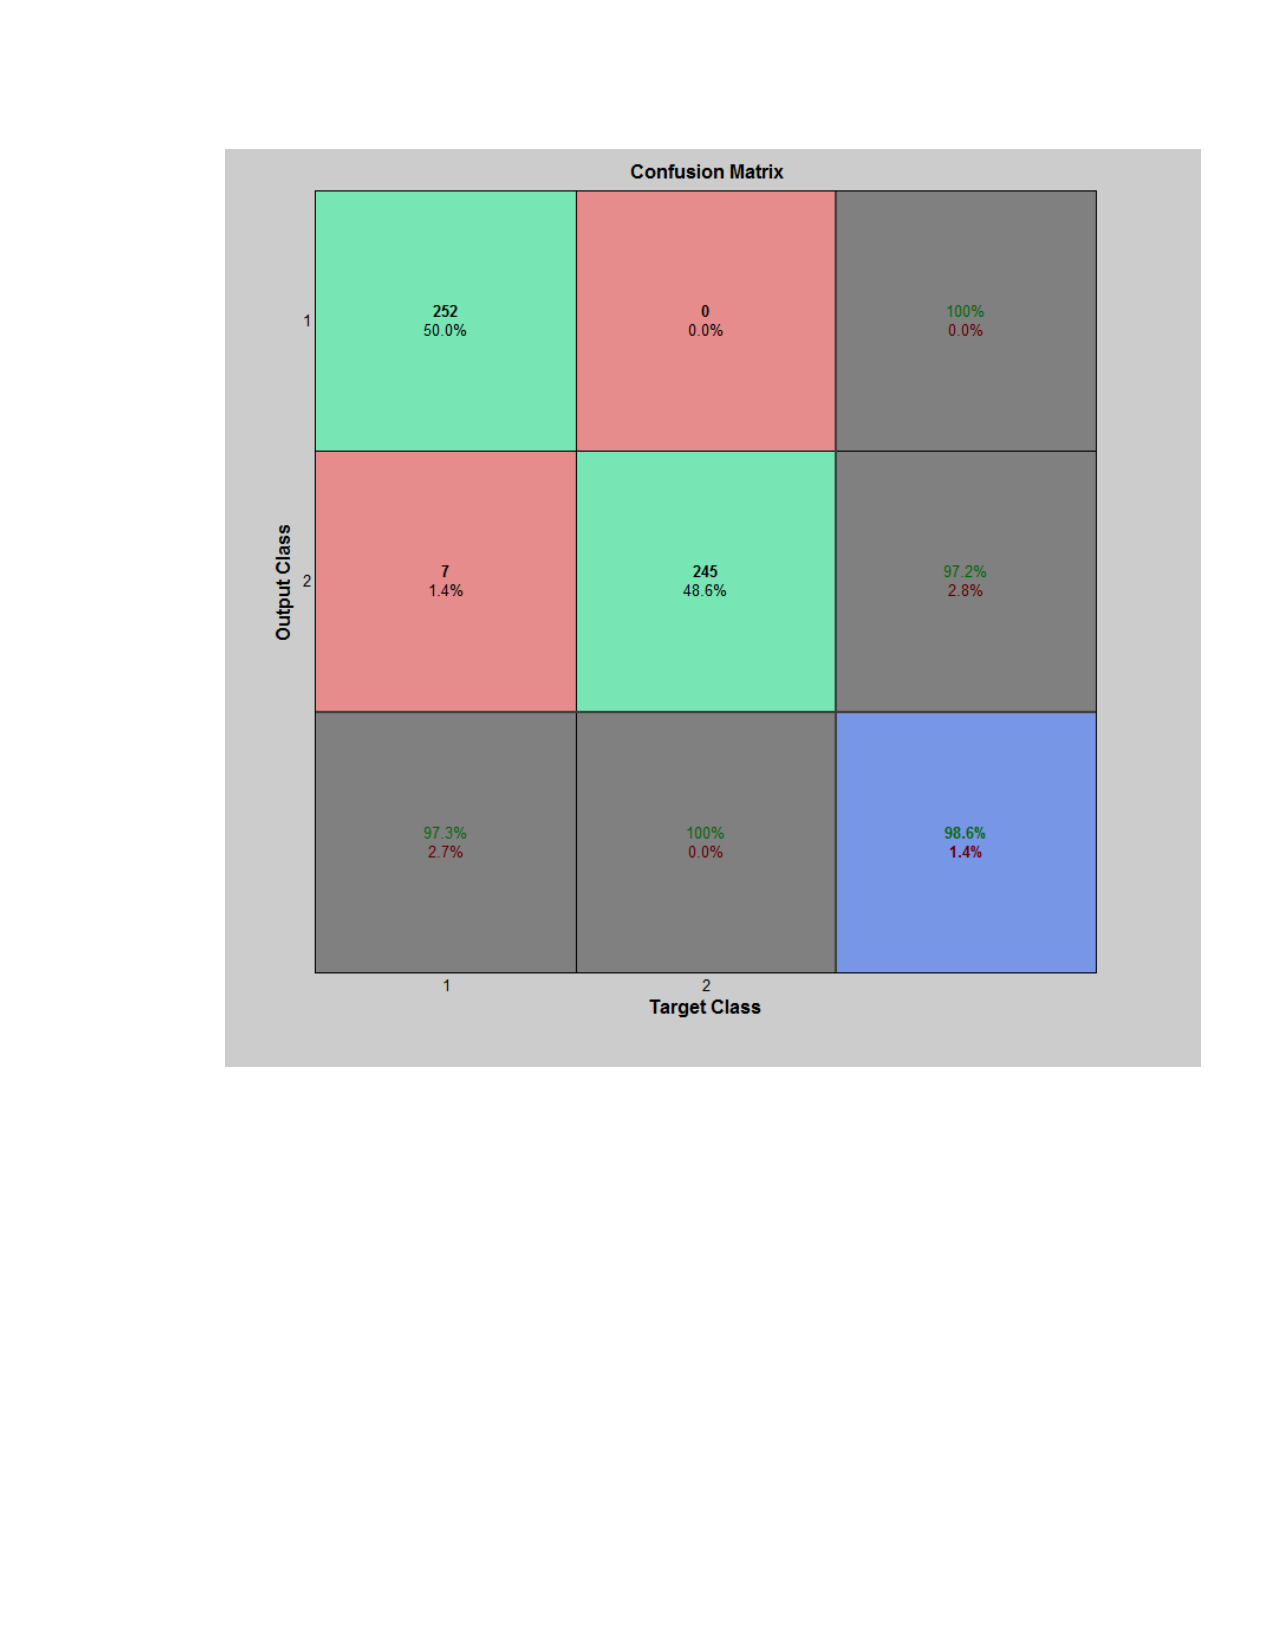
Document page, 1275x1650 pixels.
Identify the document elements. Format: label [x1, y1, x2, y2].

picture [225, 149, 1201, 1067]
